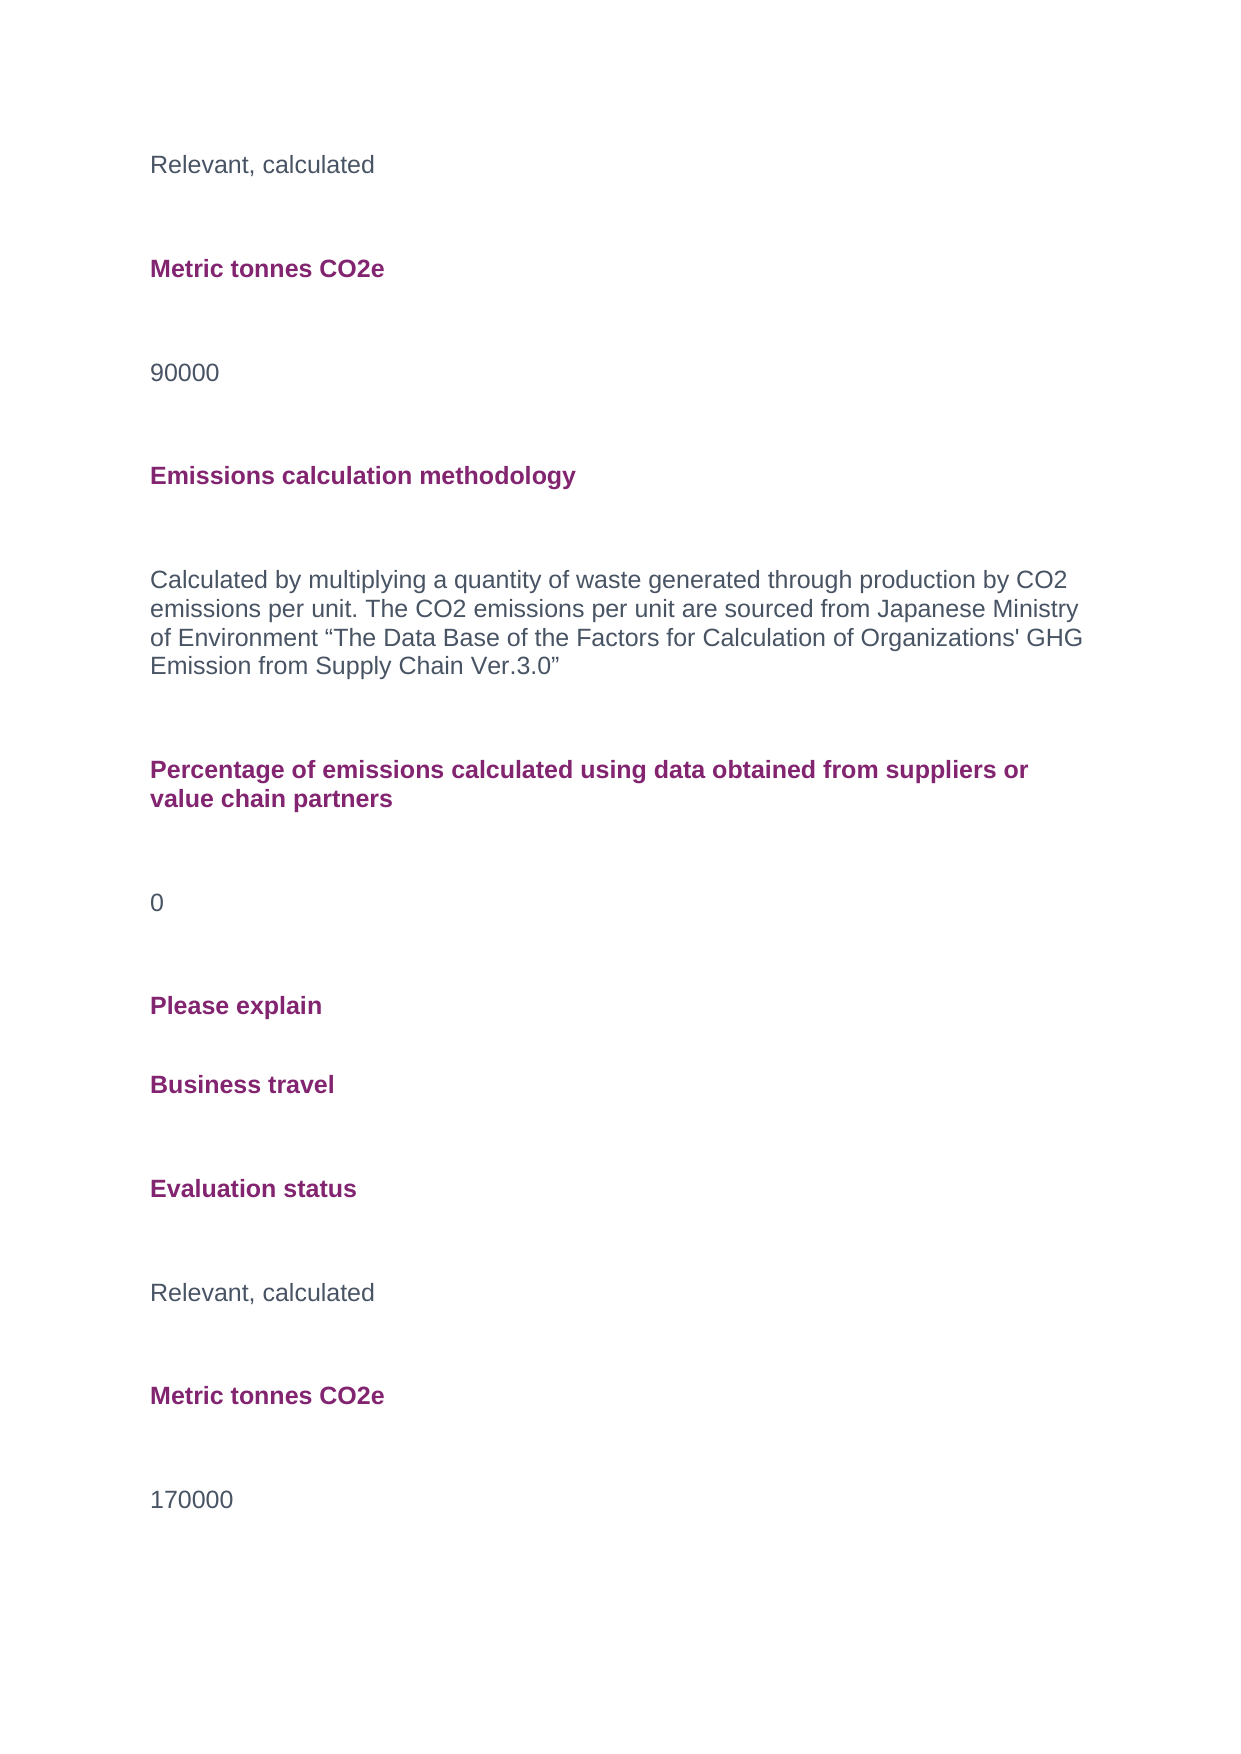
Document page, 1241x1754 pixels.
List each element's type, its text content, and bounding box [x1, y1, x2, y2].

text Relevant, calculated [150, 150, 1090, 179]
subtitle Business travel [150, 1070, 1090, 1099]
text Relevant, calculated [150, 1277, 1090, 1306]
text 170000 [150, 1485, 1090, 1514]
subtitle Metric tonnes CO2e [150, 1381, 1090, 1410]
subtitle Percentage of emissions calculated using data obtained from suppliers or value chain partners [150, 755, 1090, 812]
subtitle Please explain [150, 991, 1090, 1020]
text 90000 [150, 357, 1090, 386]
subtitle Metric tonnes CO2e [150, 254, 1090, 282]
text Calculated by multiplying a quantity of waste generated through production by CO2 emissions per unit. The CO2 emissions per unit are sourced from Japanese Ministry of Environment “The Data Base of the Factors for Calculation of Organizations' GHG Emission from Supply Chain Ver.3.0” [150, 565, 1090, 680]
text 0 [150, 887, 1090, 916]
subtitle Emissions calculation methodology [150, 461, 1090, 490]
subtitle Evaluation status [150, 1174, 1090, 1202]
